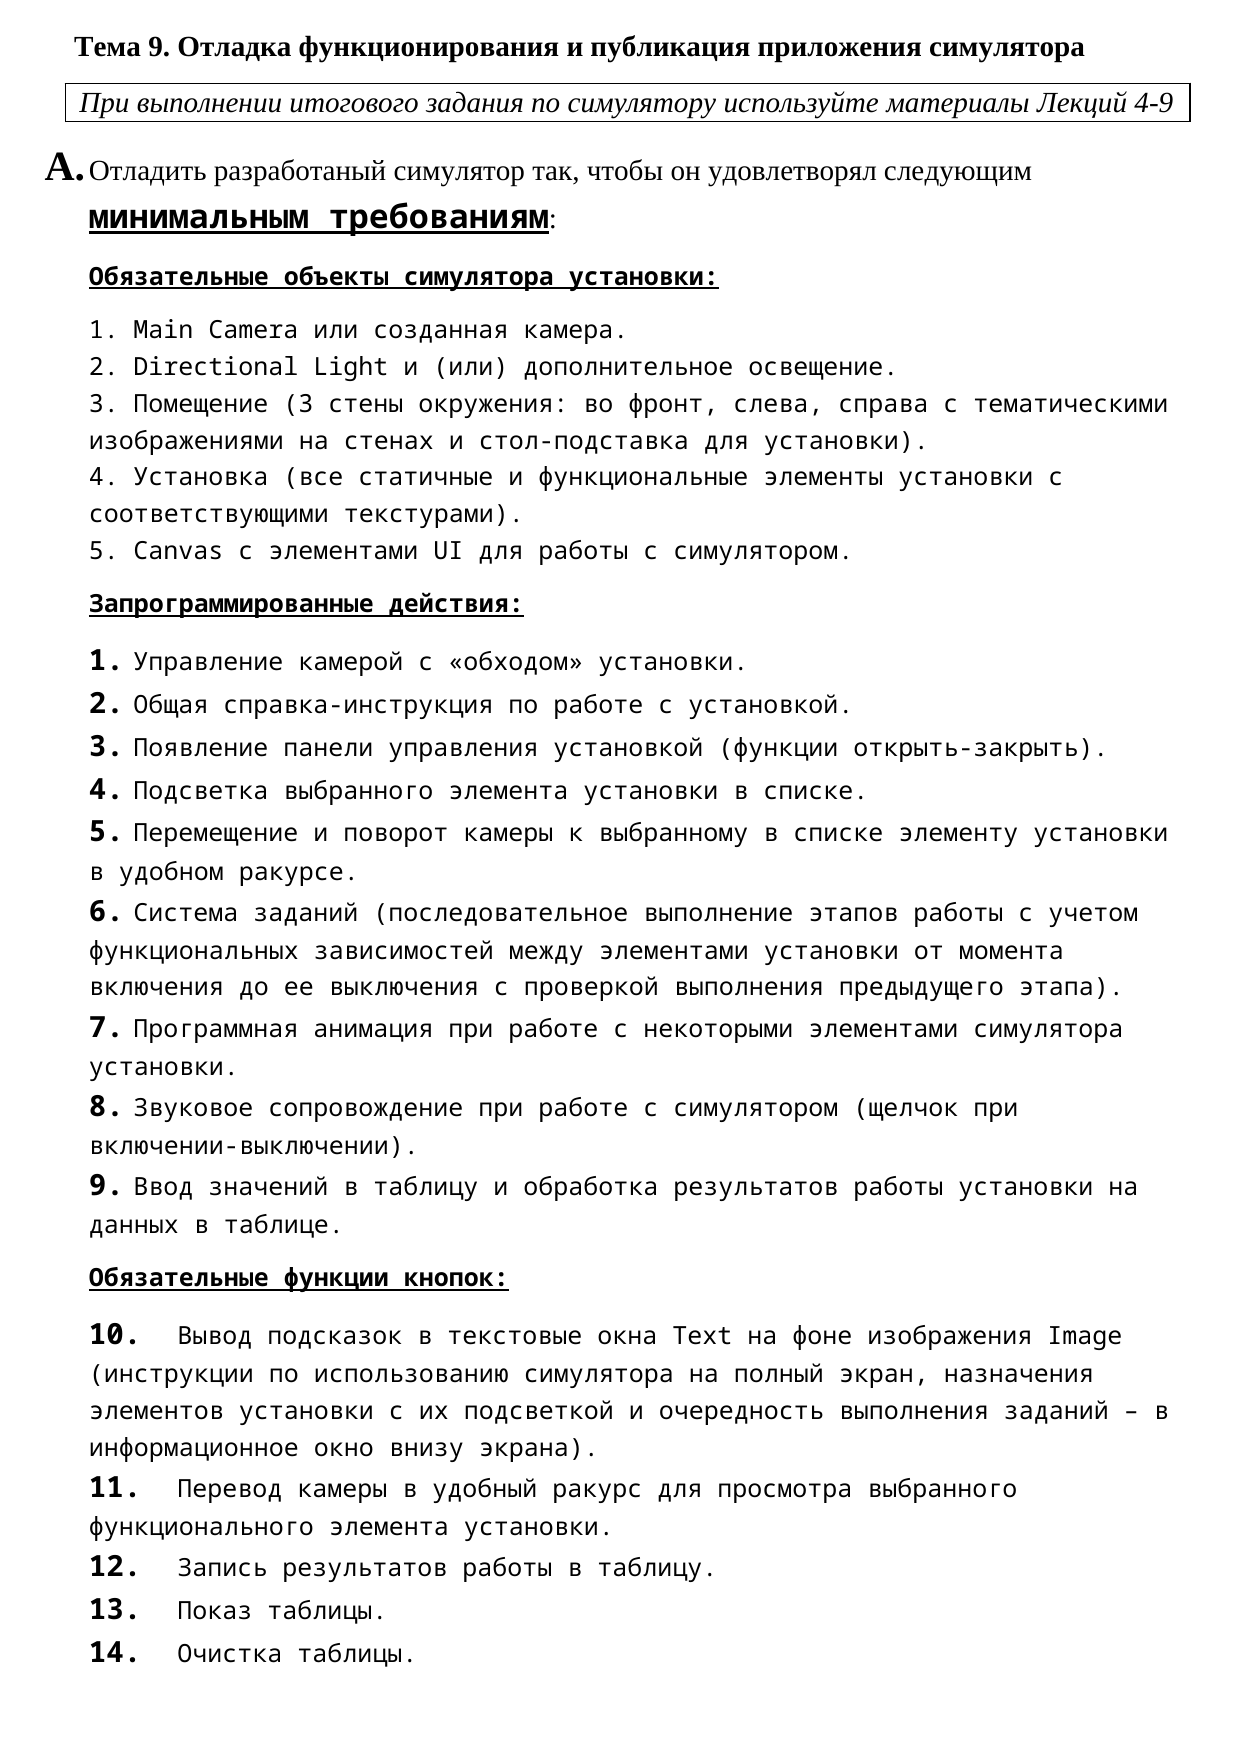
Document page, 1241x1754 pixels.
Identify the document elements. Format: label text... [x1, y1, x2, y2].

list Управление камерой с «обходом» установки. [89, 639, 1181, 679]
text Обязательные функции кнопок: [89, 1260, 1181, 1294]
text Запрограммированные действия: [89, 586, 1181, 620]
list Отладить разработаный симулятор так, чтобы он удовлетворял следующим минимальным требованиям: [44, 141, 1181, 238]
list Перемещение и поворот камеры к выбранному в списке элементу установки в удобном ракурсе. [89, 811, 1181, 887]
list Программная анимация при работе с некоторыми элементами симулятора установки. [89, 1006, 1181, 1082]
list Звуковое сопровождение при работе с симулятором (щелчок при включении-выключении). [89, 1085, 1181, 1161]
text Обязательные объекты симулятора установки: [89, 258, 1181, 293]
text Тема 9. Отладка функционирования и публикация приложения симулятора [74, 29, 1181, 63]
list Подсветка выбранного элемента установки в списке. [89, 768, 1181, 808]
list Ввод значений в таблицу и обработка результатов работы установки на данных в таблице. [89, 1164, 1181, 1241]
list Canvas с элементами UI для работы с симулятором. [89, 533, 1181, 567]
list Перевод камеры в удобный ракурс для просмотра выбранного функционального элемента установки. [89, 1466, 1181, 1543]
list Directional Light и (или) дополнительное освещение. [89, 349, 1181, 383]
list Очистка таблицы. [89, 1631, 1181, 1671]
list Показ таблицы. [89, 1588, 1181, 1628]
list Общая справка-инструкция по работе с установкой. [89, 682, 1181, 722]
list Система заданий (последовательное выполнение этапов работы с учетом функциональных зависимостей между элементами установки от момента включения до ее выключения с проверкой выполнения предыдущего этапа). [89, 890, 1181, 1003]
list Появление панели управления установкой (функции открыть-закрыть). [89, 725, 1181, 765]
list Помещение (3 стены окружения: во фронт, слева, справа с тематическими изображениями на стенах и стол-подставка для установки). [89, 386, 1181, 456]
list Запись результатов работы в таблицу. [89, 1545, 1181, 1585]
list Установка (все статичные и функциональные элементы установки с соответствующими текстурами). [89, 459, 1181, 530]
list Main Camera или созданная камера. [89, 312, 1181, 346]
text При выполнении итогового задания по симулятору используйте материалы Лекций 4-9 [66, 84, 1189, 121]
list Вывод подсказок в текстовые окна Text на фоне изображения Image (инструкции по использованию симулятора на полный экран, назначения элементов установки с их подсветкой и очередность выполнения заданий – в информационное окно внизу экрана). [89, 1313, 1181, 1463]
